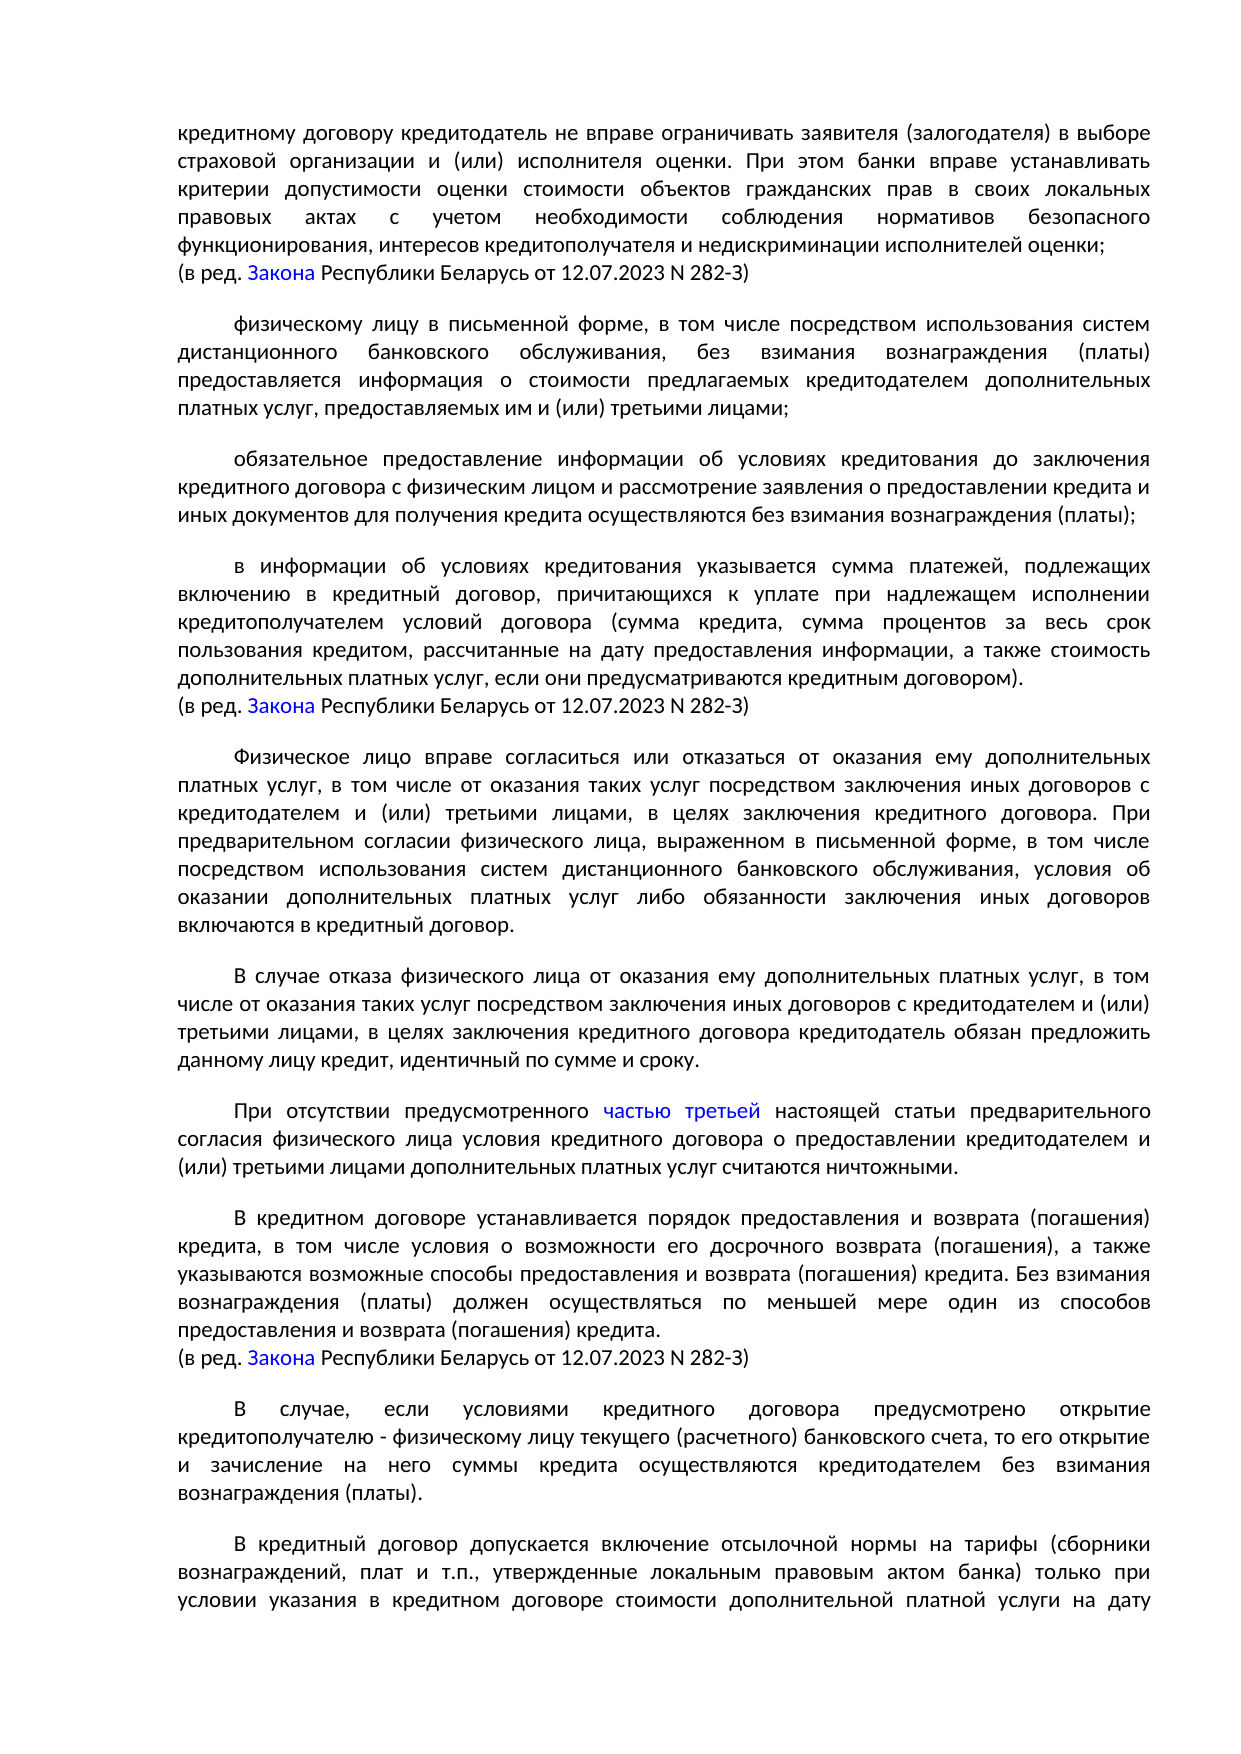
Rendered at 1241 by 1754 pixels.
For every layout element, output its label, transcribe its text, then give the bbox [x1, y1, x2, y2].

text обязательное предоставление информации об условиях кредитования до заключения кредитного договора с физическим лицом и рассмотрение заявления о предоставлении кредита и иных документов для получения кредита осуществляются без взимания вознаграждения (платы); [177, 444, 1152, 528]
text В случае, если условиями кредитного договора предусмотрено открытие кредитополучателю - физическому лицу текущего (расчетного) банковского счета, то его открытие и зачисление на него суммы кредита осуществляются кредитодателем без взимания вознаграждения (платы). [177, 1394, 1152, 1506]
text Физическое лицо вправе согласиться или отказаться от оказания ему дополнительных платных услуг, в том числе от оказания таких услуг посредством заключения иных договоров с кредитодателем и (или) третьими лицами, в целях заключения кредитного договора. При предварительном согласии физического лица, выраженном в письменной форме, в том числе посредством использования систем дистанционного банковского обслуживания, условия об оказании дополнительных платных услуг либо обязанности заключения иных договоров включаются в кредитный договор. [177, 742, 1152, 938]
text (в ред. Закона Республики Беларусь от 12.07.2023 N 282-З) [177, 258, 1152, 286]
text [177, 1529, 1152, 1613]
text При отсутствии предусмотренного частью третьей настоящей статьи предварительного согласия физического лица условия кредитного договора о предоставлении кредитодателем и (или) третьими лицами дополнительных платных услуг считаются ничтожными. [177, 1096, 1152, 1180]
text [177, 118, 1152, 258]
text (в ред. Закона Республики Беларусь от 12.07.2023 N 282-З) [177, 691, 1152, 719]
text в информации об условиях кредитования указывается сумма платежей, подлежащих включению в кредитный договор, причитающихся к уплате при надлежащем исполнении кредитополучателем условий договора (сумма кредита, сумма процентов за весь срок пользования кредитом, рассчитанные на дату предоставления информации, а также стоимость дополнительных платных услуг, если они предусматриваются кредитным договором). [177, 551, 1152, 691]
text В кредитном договоре устанавливается порядок предоставления и возврата (погашения) кредита, в том числе условия о возможности его досрочного возврата (погашения), а также указываются возможные способы предоставления и возврата (погашения) кредита. Без взимания вознаграждения (платы) должен осуществляться по меньшей мере один из способов предоставления и возврата (погашения) кредита. [177, 1203, 1152, 1343]
text В случае отказа физического лица от оказания ему дополнительных платных услуг, в том числе от оказания таких услуг посредством заключения иных договоров с кредитодателем и (или) третьими лицами, в целях заключения кредитного договора кредитодатель обязан предложить данному лицу кредит, идентичный по сумме и сроку. [177, 961, 1152, 1073]
text физическому лицу в письменной форме, в том числе посредством использования систем дистанционного банковского обслуживания, без взимания вознаграждения (платы) предоставляется информация о стоимости предлагаемых кредитодателем дополнительных платных услуг, предоставляемых им и (или) третьими лицами; [177, 309, 1152, 421]
text (в ред. Закона Республики Беларусь от 12.07.2023 N 282-З) [177, 1343, 1152, 1371]
